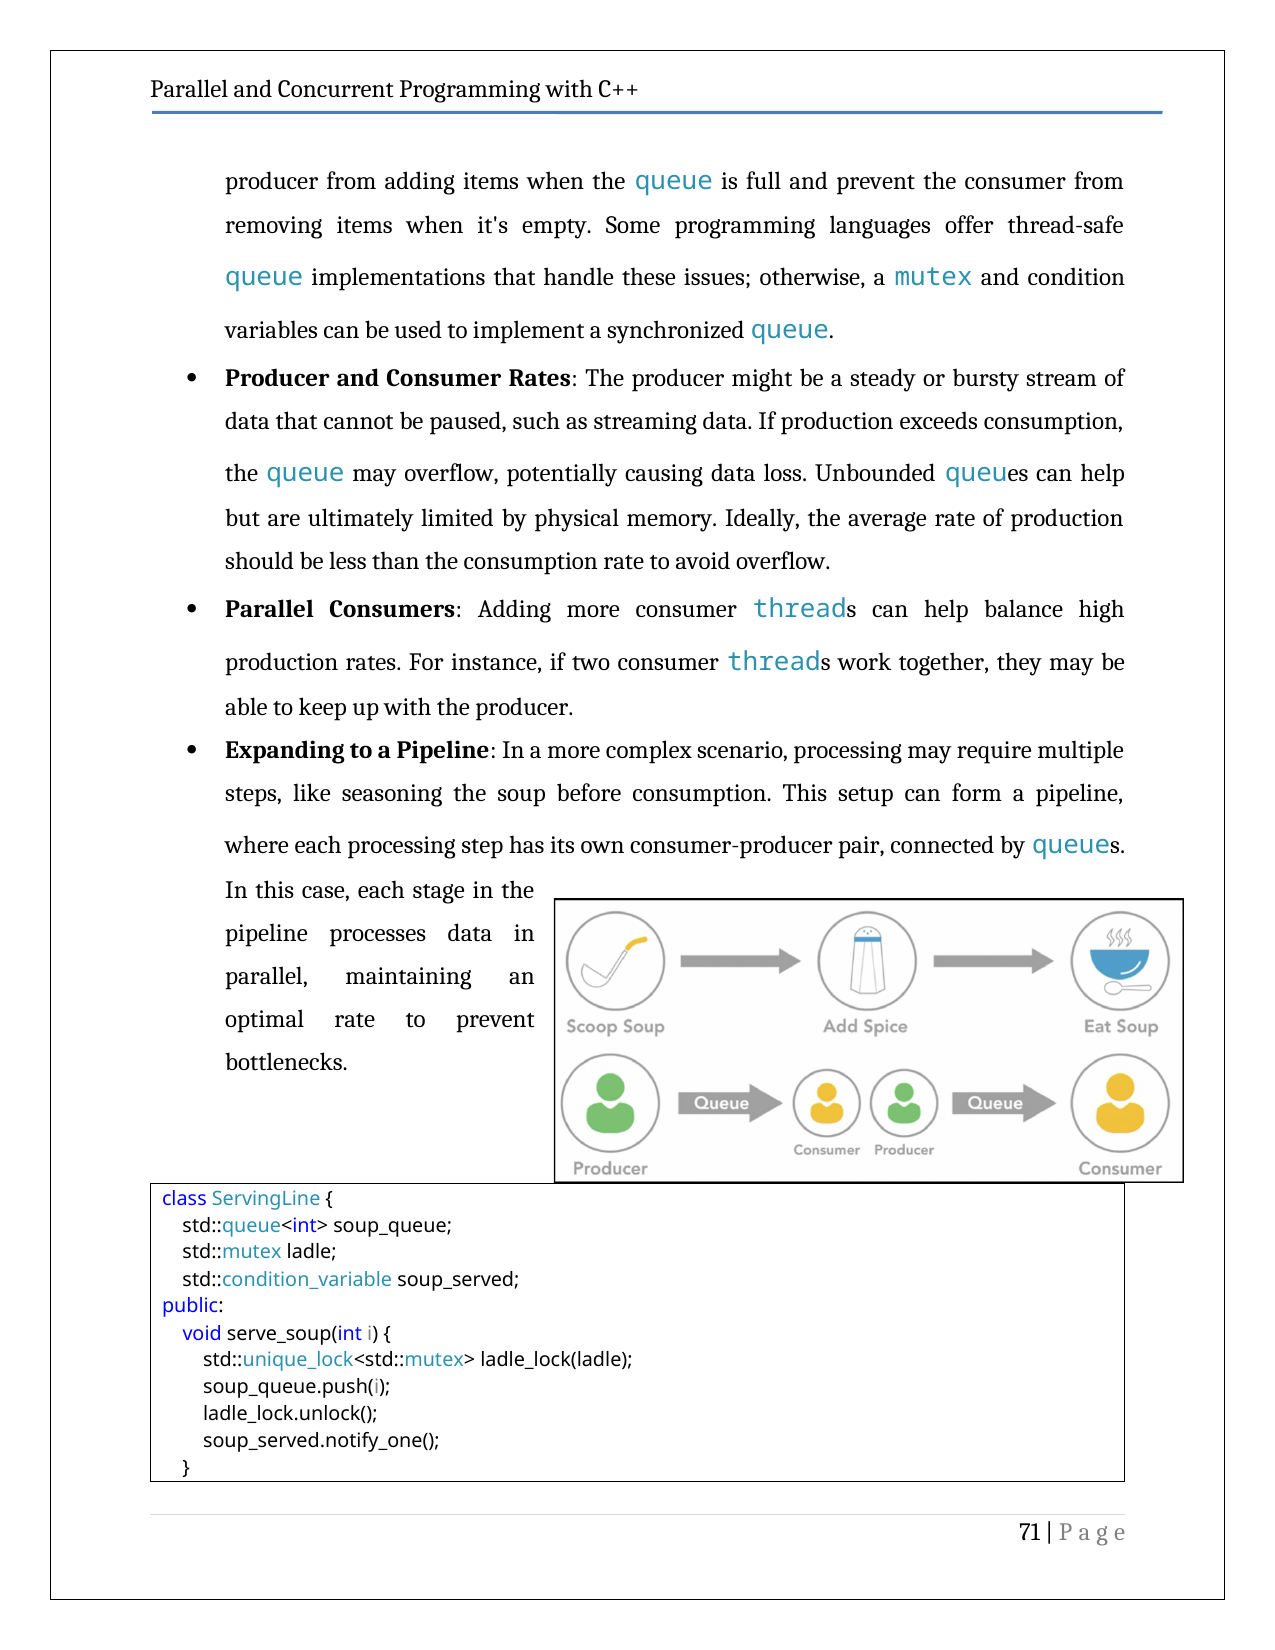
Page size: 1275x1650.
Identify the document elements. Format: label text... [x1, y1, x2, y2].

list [187, 161, 1125, 346]
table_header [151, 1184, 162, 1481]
list Expanding to a Pipeline: In a more complex scenario, processing may require multiple steps, like seasoning the soup before consumption. This setup can form a pipeline, where each processing step has its own consumer-producer pair, connected by queues. In this case, each stage in the pipeline processes data in parallel, maintaining an optimal rate to prevent bottlenecks. [187, 736, 1125, 1077]
picture [553, 898, 1184, 1183]
list Parallel Consumers: Adding more consumer threads can help balance high production rates. For instance, if two consumer threads work together, they may be able to keep up with the producer. [187, 590, 1125, 722]
list Producer and Consumer Rates: The producer might be a steady or bursty stream of data that cannot be paused, such as streaming data. If production exceeds consumption, the queue may overflow, potentially causing data loss. Unbounded queues can help but are ultimately limited by physical memory. Ideally, the average rate of production should be less than the consumption rate to avoid overflow. [187, 364, 1125, 575]
